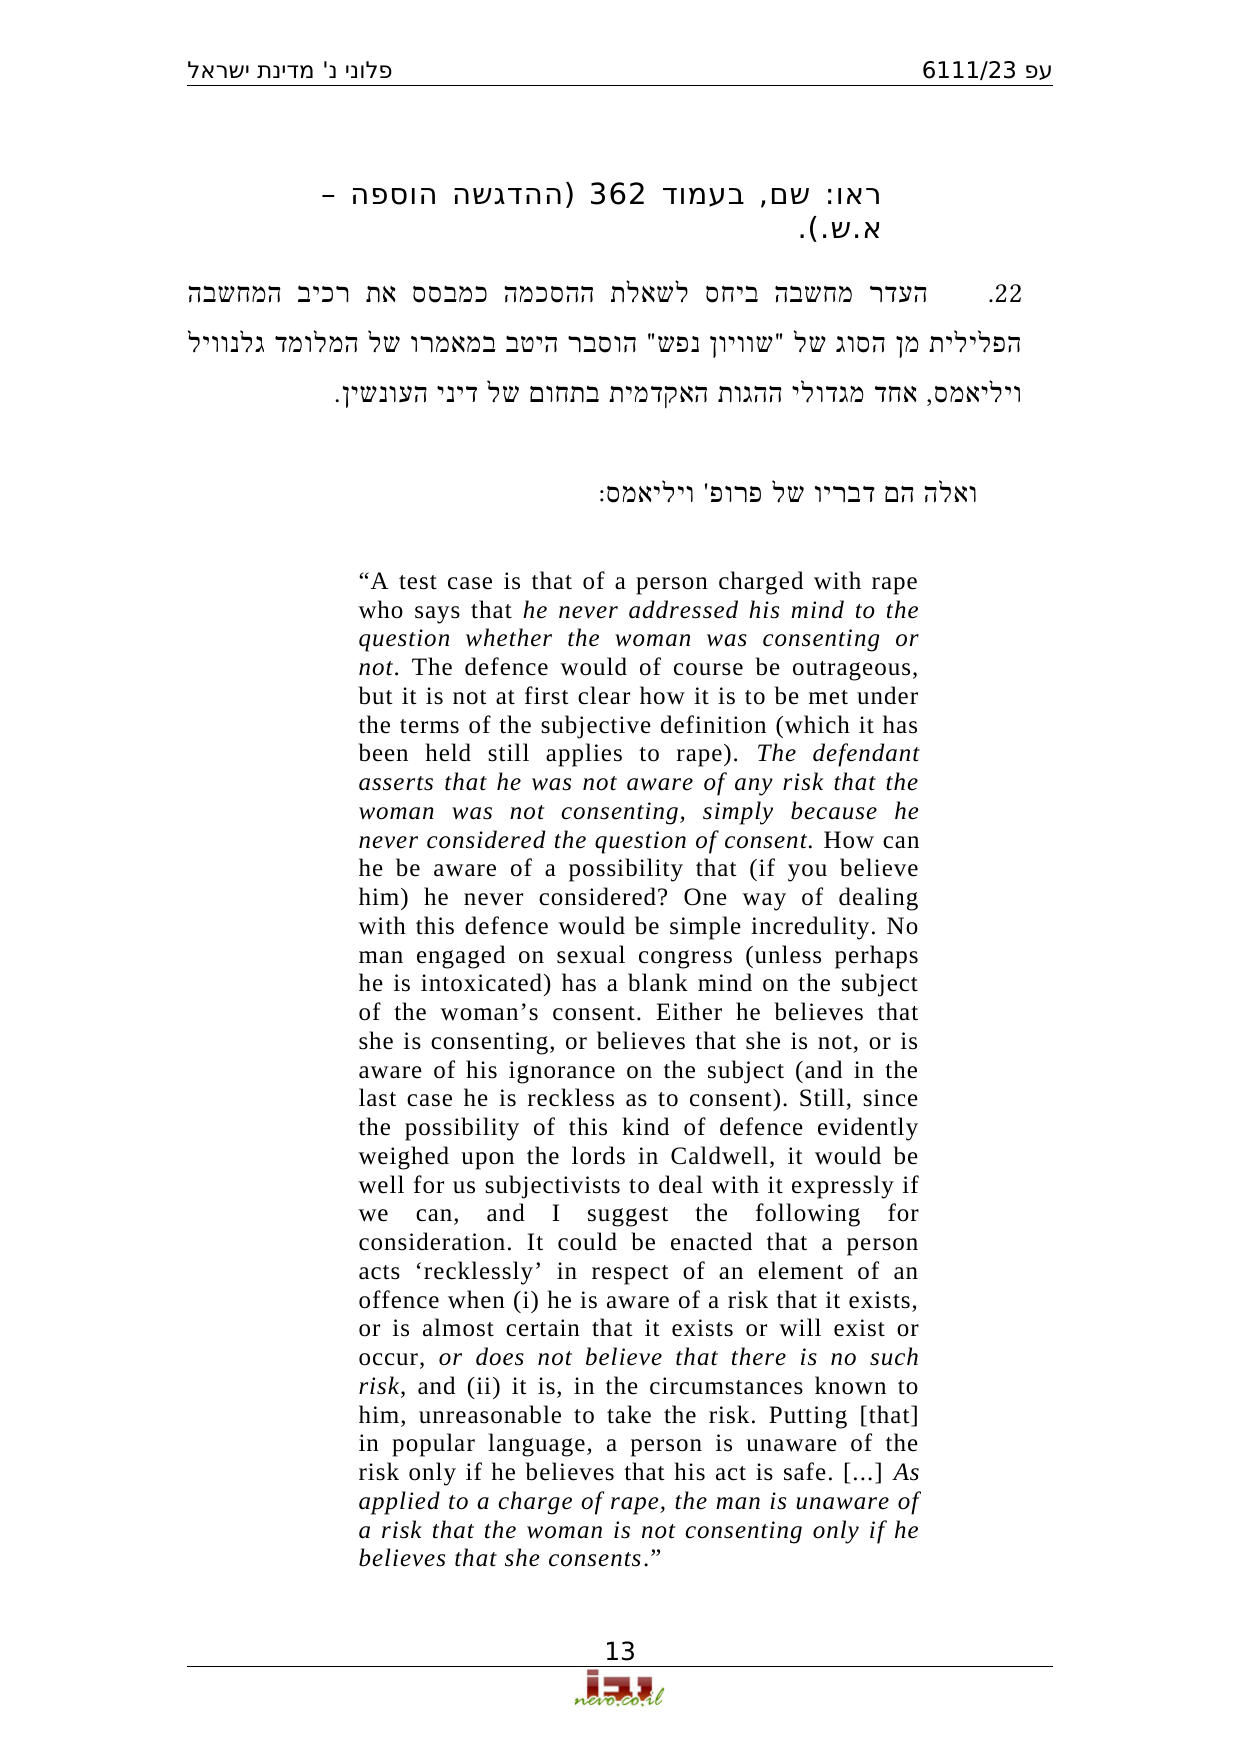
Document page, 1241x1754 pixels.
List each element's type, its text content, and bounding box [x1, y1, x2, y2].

text “A test case is that of a person charged with rape who says that he never addressed his mind to the question whether the woman was consenting or not. The defence would of course be outrageous, but it is not at first clear how it is to be met under the terms of the subjective definition (which it has been held still applies to rape). The defendant asserts that he was not aware of any risk that the woman was not consenting, simply because he never considered the question of consent. How can he be aware of a possibility that (if you believe him) he never considered? One way of dealing with this defence would be simple incredulity. No man engaged on sexual congress (unless perhaps he is intoxicated) has a blank mind on the subject of the woman’s consent. Either he believes that she is consenting, or believes that she is not, or is aware of his ignorance on the subject (and in the last case he is reckless as to consent). Still, since the possibility of this kind of defence evidently weighed upon the lords in Caldwell, it would be well for us subjectivists to deal with it expressly if we can, and I suggest the following for consideration. It could be enacted that a person acts ‘recklessly’ in respect of an element of an offence when (i) he is aware of a risk that it exists, or is almost certain that it exists or will exist or occur, or does not believe that there is no such risk, and (ii) it is, in the circumstances known to him, unreasonable to take the risk. Putting [that] in popular language, a person is unaware of the risk only if he believes that his act is safe. [...] As applied to a charge of rape, the man is unaware of a risk that the woman is not consenting only if he believes that she consents.” [358, 566, 919, 1572]
picture [574, 1669, 666, 1707]
list העדר מחשבה ביחס לשאלת ההסכמה כמבסס את רכיב המחשבה הפלילית מן הסוג של "שוויון נפש" הוסבר היטב במאמרו של המלומד גלנוויל ויליאמס, אחד מגדולי ההגות האקדמית בתחום של דיני העונשין. [187, 276, 1023, 409]
text ראו: שם, בעמוד 362 (ההדגשה הוספה – א.ש.). [321, 177, 882, 245]
list ואלה הם דבריו של פרופ' ויליאמס: [187, 477, 1053, 510]
